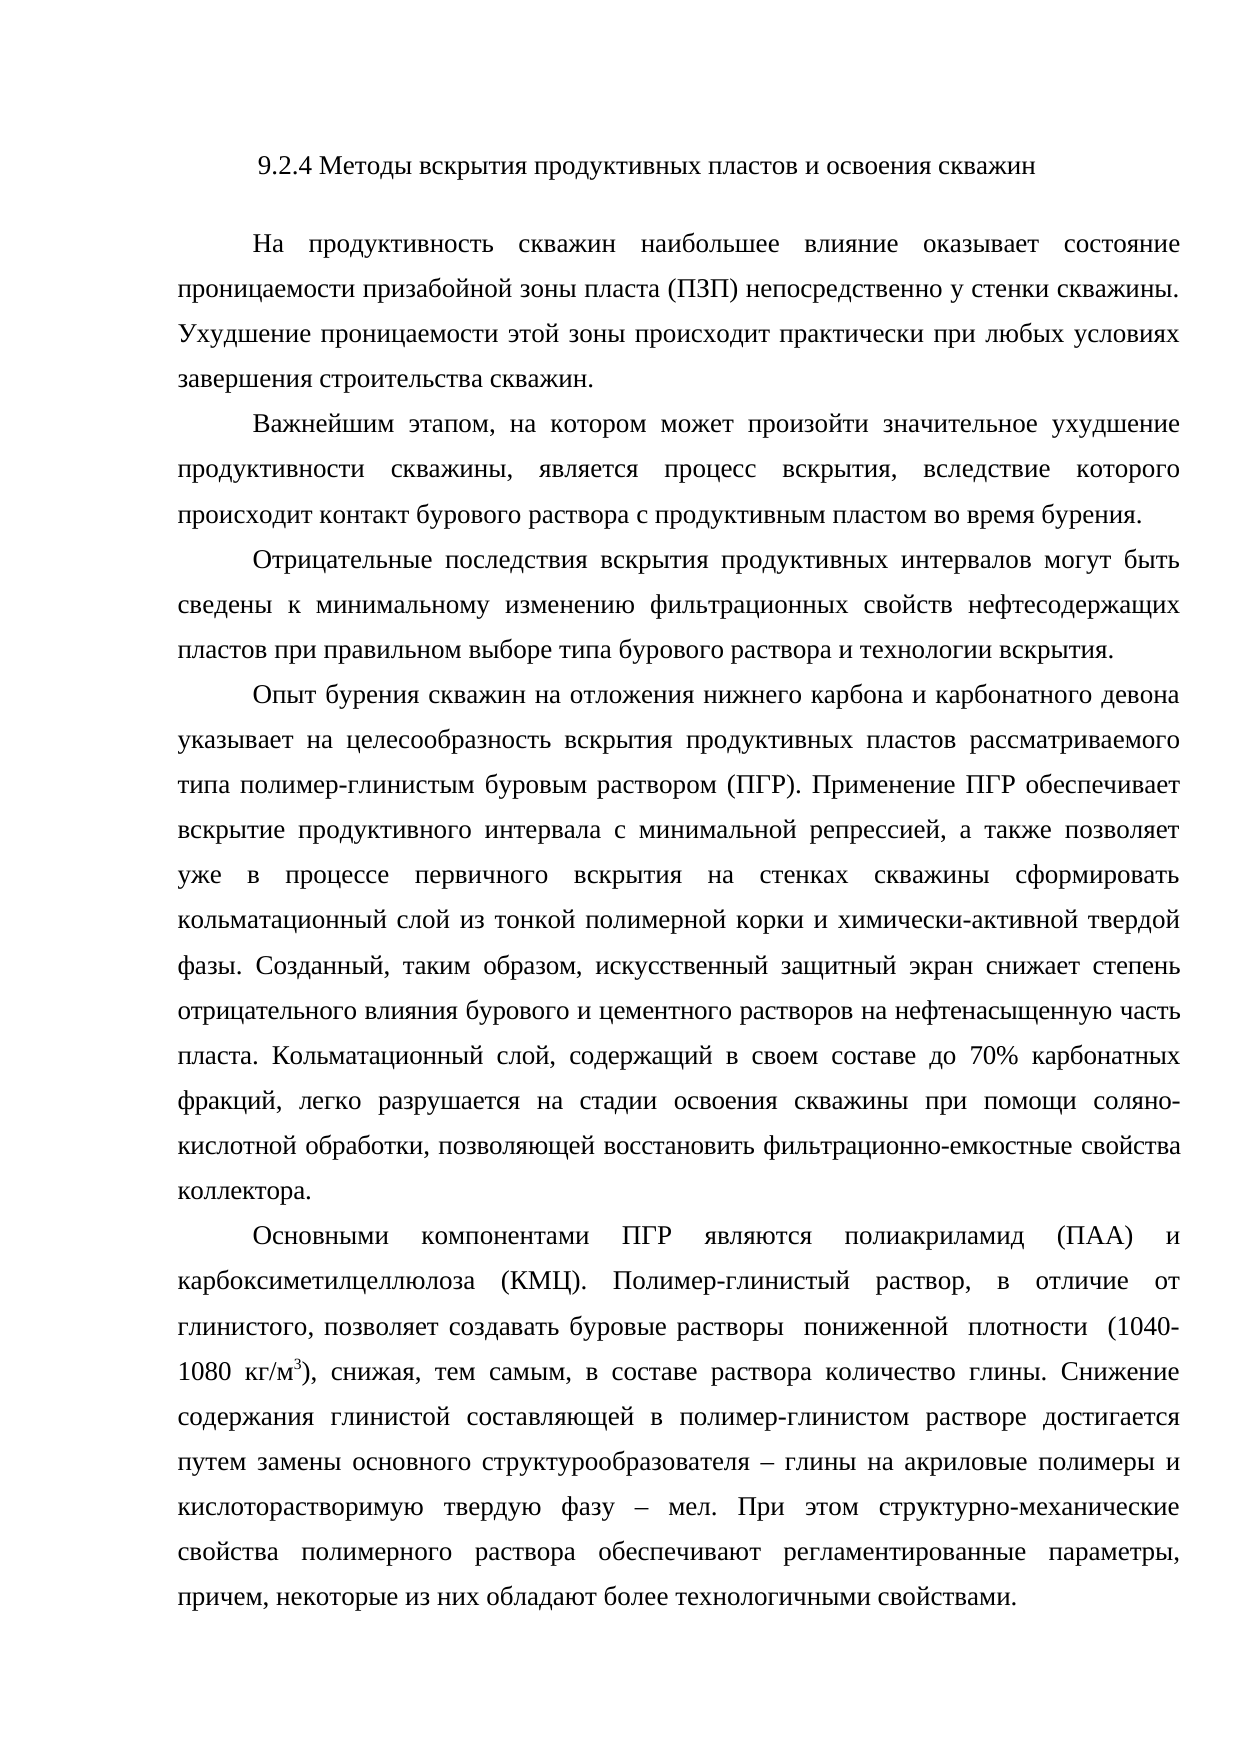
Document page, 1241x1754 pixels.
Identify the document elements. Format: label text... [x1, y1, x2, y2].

text Важнейшим этапом, на котором может произойти значительное ухудшение продуктивности скважины, является процесс вскрытия, вследствие которого происходит контакт бурового раствора с продуктивным пластом во время бурения. [177, 407, 1181, 529]
text 9.2.4 Методы вскрытия продуктивных пластов и освоения скважин [177, 149, 1181, 180]
text Отрицательные последствия вскрытия продуктивных интервалов могут быть сведены к минимальному изменению фильтрационных свойств нефтесодержащих пластов при правильном выборе типа бурового раствора и технологии вскрытия. [177, 543, 1181, 664]
text Основными компонентами ПГР являются полиакриламид (ПАА) и карбоксиметилцеллюлоза (КМЦ). Полимер-глинистый раствор, в отличие от глинистого, позволяет создавать буровые растворы пониженной плотности (1040-1080 кг/м3), снижая, тем самым, в составе раствора количество глины. Снижение содержания глинистой составляющей в полимер-глинистом растворе достигается путем замены основного структурообразователя – глины на акриловые полимеры и кислоторастворимую твердую фазу – мел. При этом структурно-механические свойства полимерного раствора обеспечивают регламентированные параметры, причем, некоторые из них обладают более технологичными свойствами. [177, 1219, 1181, 1611]
text На продуктивность скважин наибольшее влияние оказывает состояние проницаемости призабойной зоны пласта (ПЗП) непосредственно у стенки скважины. Ухудшение проницаемости этой зоны происходит практически при любых условиях завершения строительства скважин. [177, 227, 1181, 393]
text Опыт бурения скважин на отложения нижнего карбона и карбонатного девона указывает на целесообразность вскрытия продуктивных пластов рассматриваемого типа полимер-глинистым буровым раствором (ПГР). Применение ПГР обеспечивает вскрытие продуктивного интервала с минимальной репрессией, а также позволяет уже в процессе первичного вскрытия на стенках скважины сформировать кольматационный слой из тонкой полимерной корки и химически-активной твердой фазы. Созданный, таким образом, искусственный защитный экран снижает степень отрицательного влияния бурового и цементного растворов на нефтенасыщенную часть пласта. Кольматационный слой, содержащий в своем составе до 70% карбонатных фракций, легко разрушается на стадии освоения скважины при помощи соляно-кислотной обработки, позволяющей восстановить фильтрационно-емкостные свойства коллектора. [177, 678, 1181, 1205]
